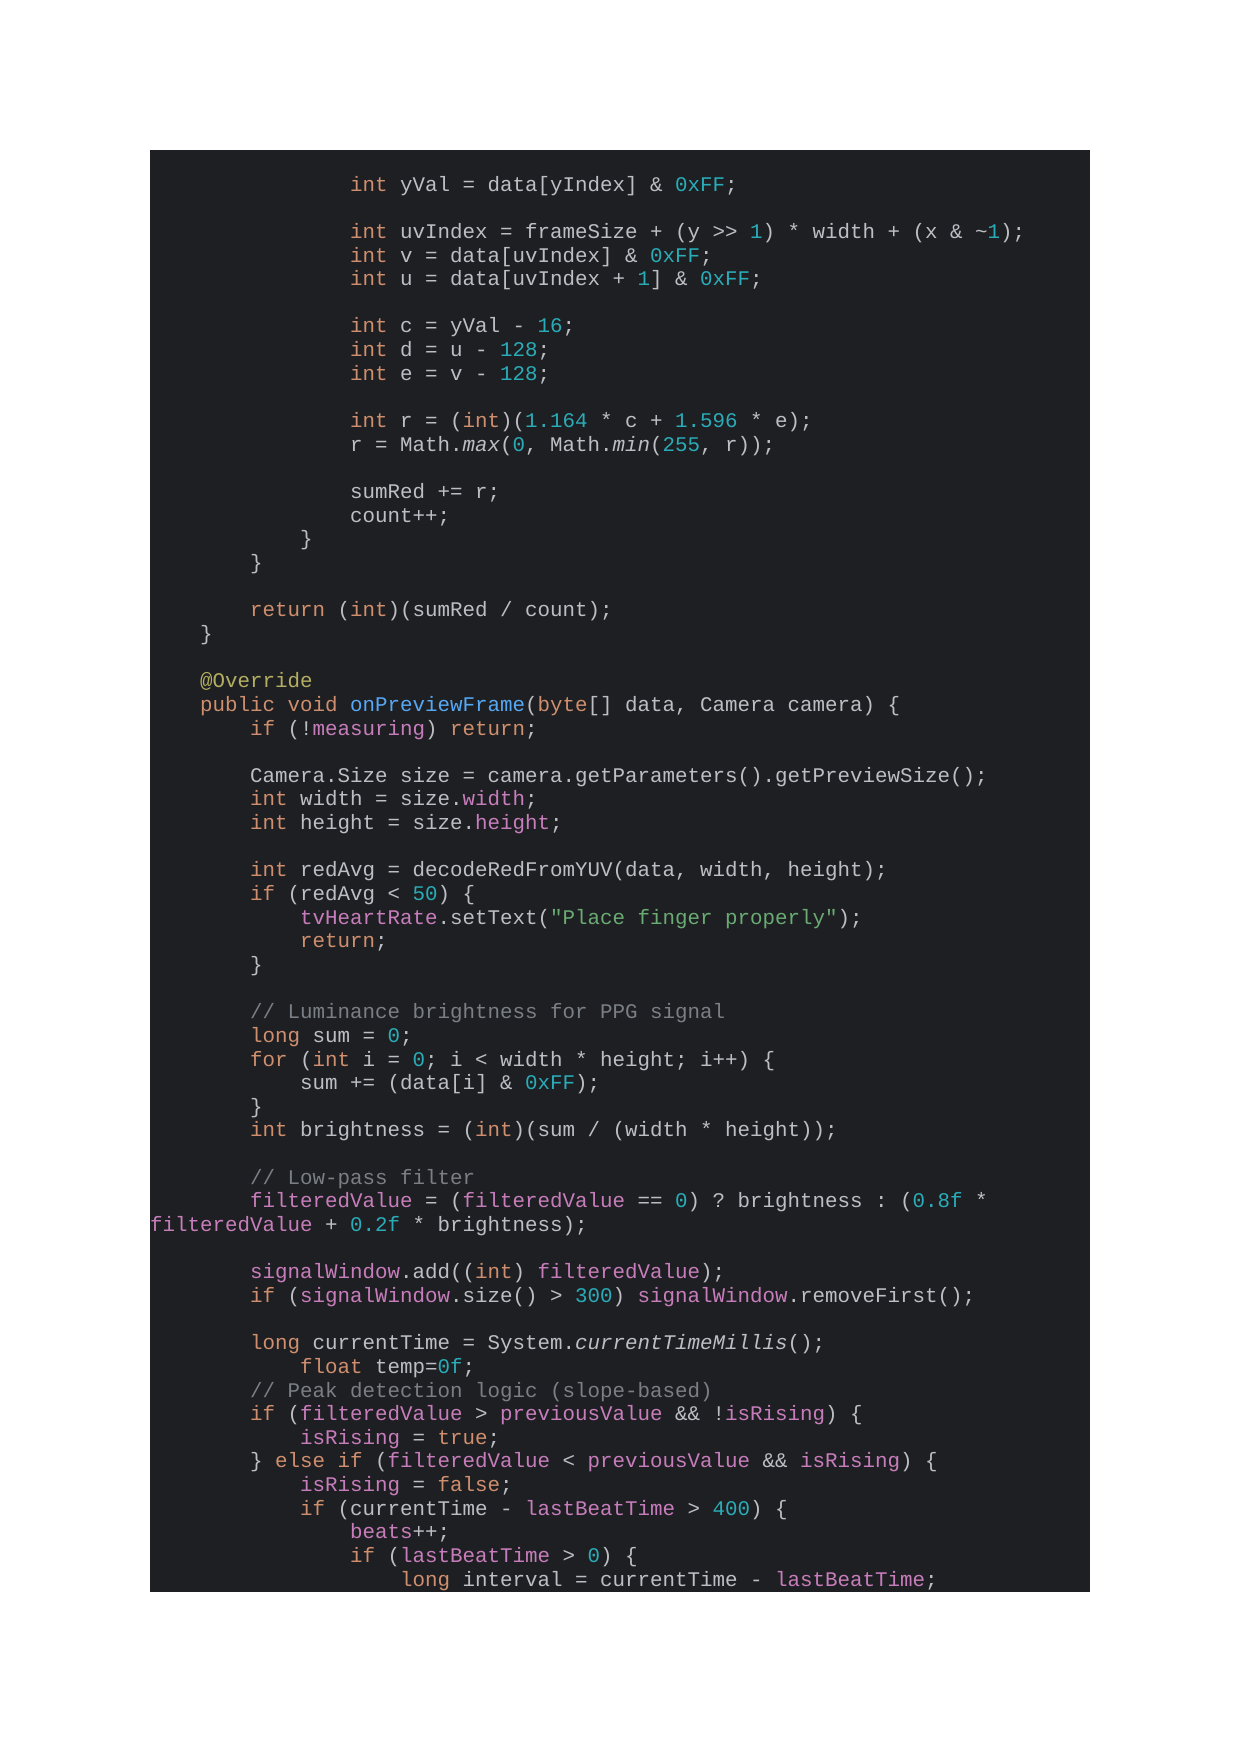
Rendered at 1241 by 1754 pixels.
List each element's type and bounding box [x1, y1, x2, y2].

text [150, 150, 1090, 1592]
